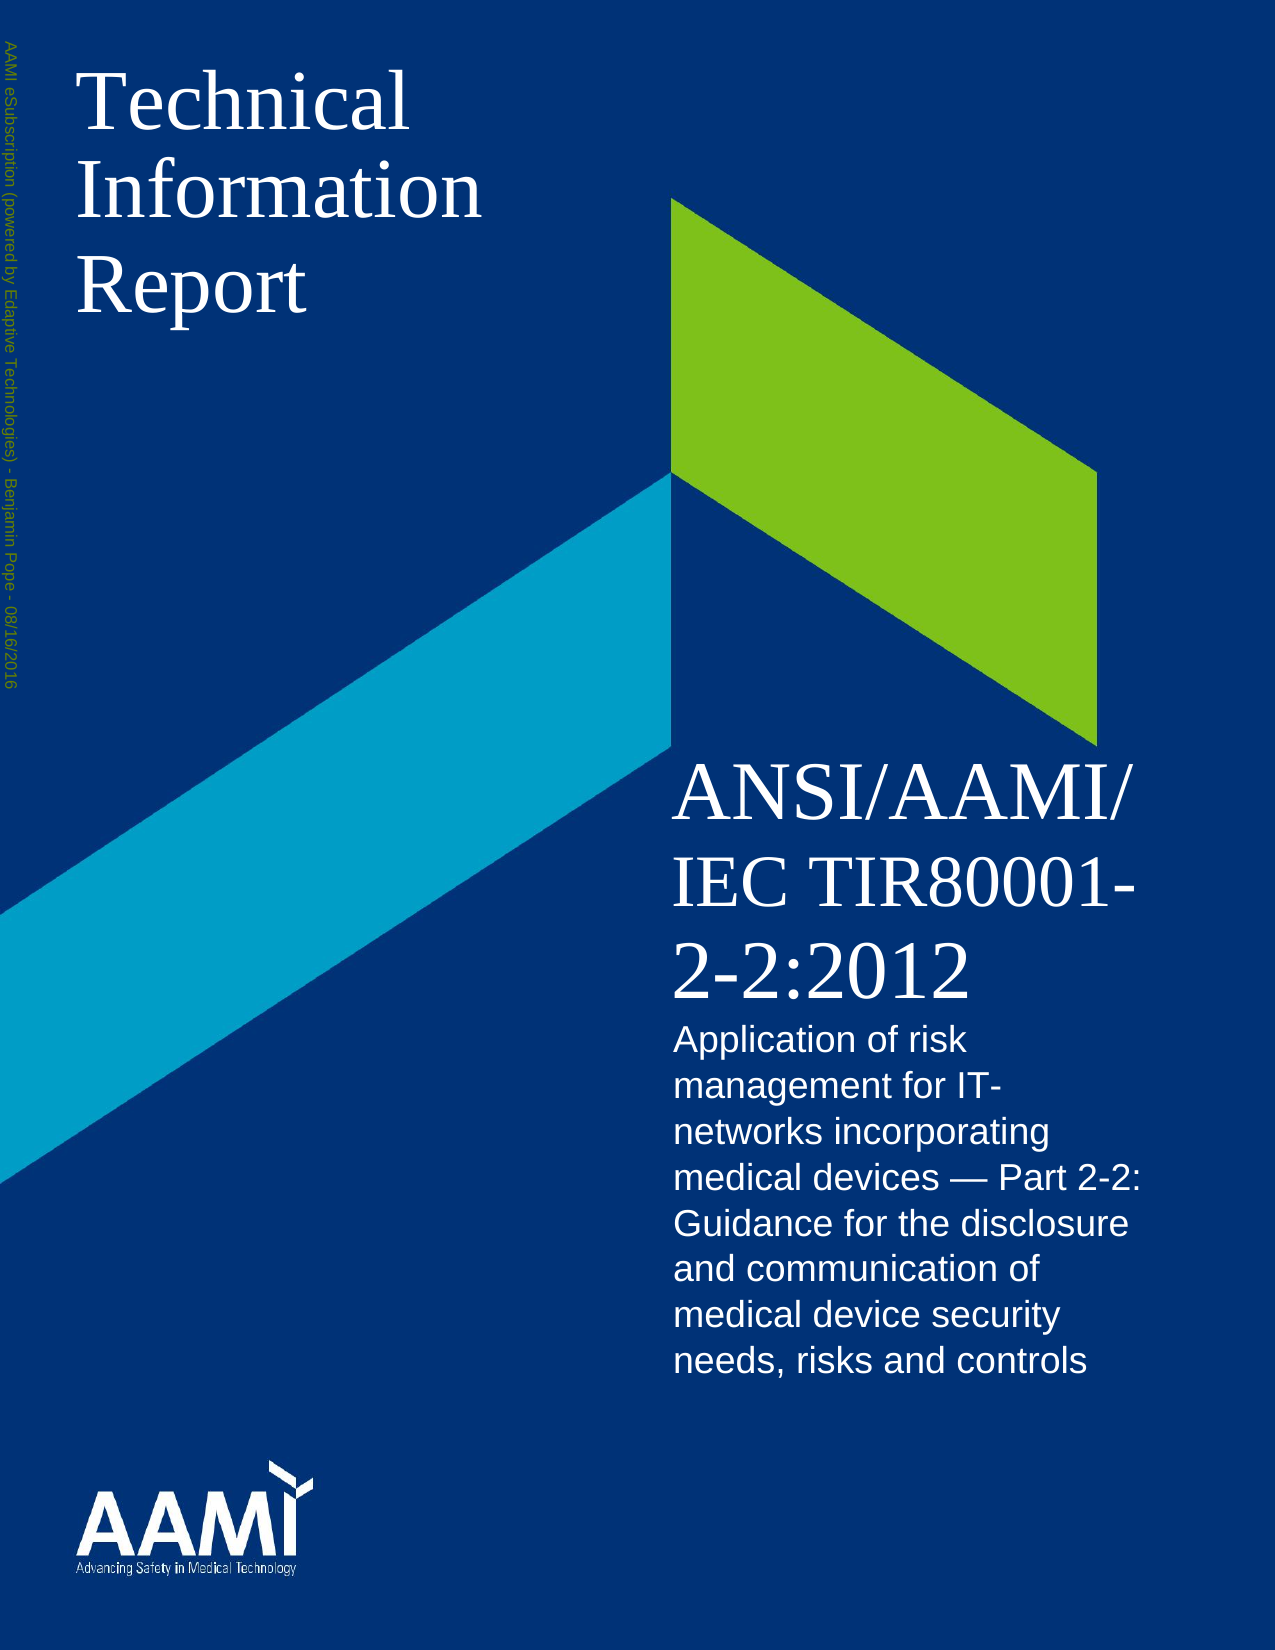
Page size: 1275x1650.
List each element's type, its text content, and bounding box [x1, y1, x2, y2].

text Report [75, 234, 1144, 332]
text medical devices — Part 2-2: [673, 1155, 1144, 1198]
text and communication of [673, 1247, 1144, 1290]
text Application of risk [673, 1017, 1144, 1061]
text needs, risks and controls [673, 1338, 1144, 1381]
text medical device security [673, 1292, 1144, 1336]
text management for IT- [673, 1063, 1144, 1106]
text Technical [75, 50, 1144, 148]
text Guidance for the disclosure [673, 1201, 1144, 1244]
text IEC TIR80001- [671, 837, 1144, 922]
picture [0, 0, 1275, 1650]
text 2-2:2012 [671, 922, 1144, 1017]
text networks incorporating [673, 1109, 1144, 1152]
table_header AAMI eSubscription (powered by Edaptive Technologies) - Benjamin Pope - 08/16/2016 [2, 42, 21, 689]
text Information [75, 150, 1144, 234]
text ANSI/AAMI/ [671, 741, 1144, 837]
